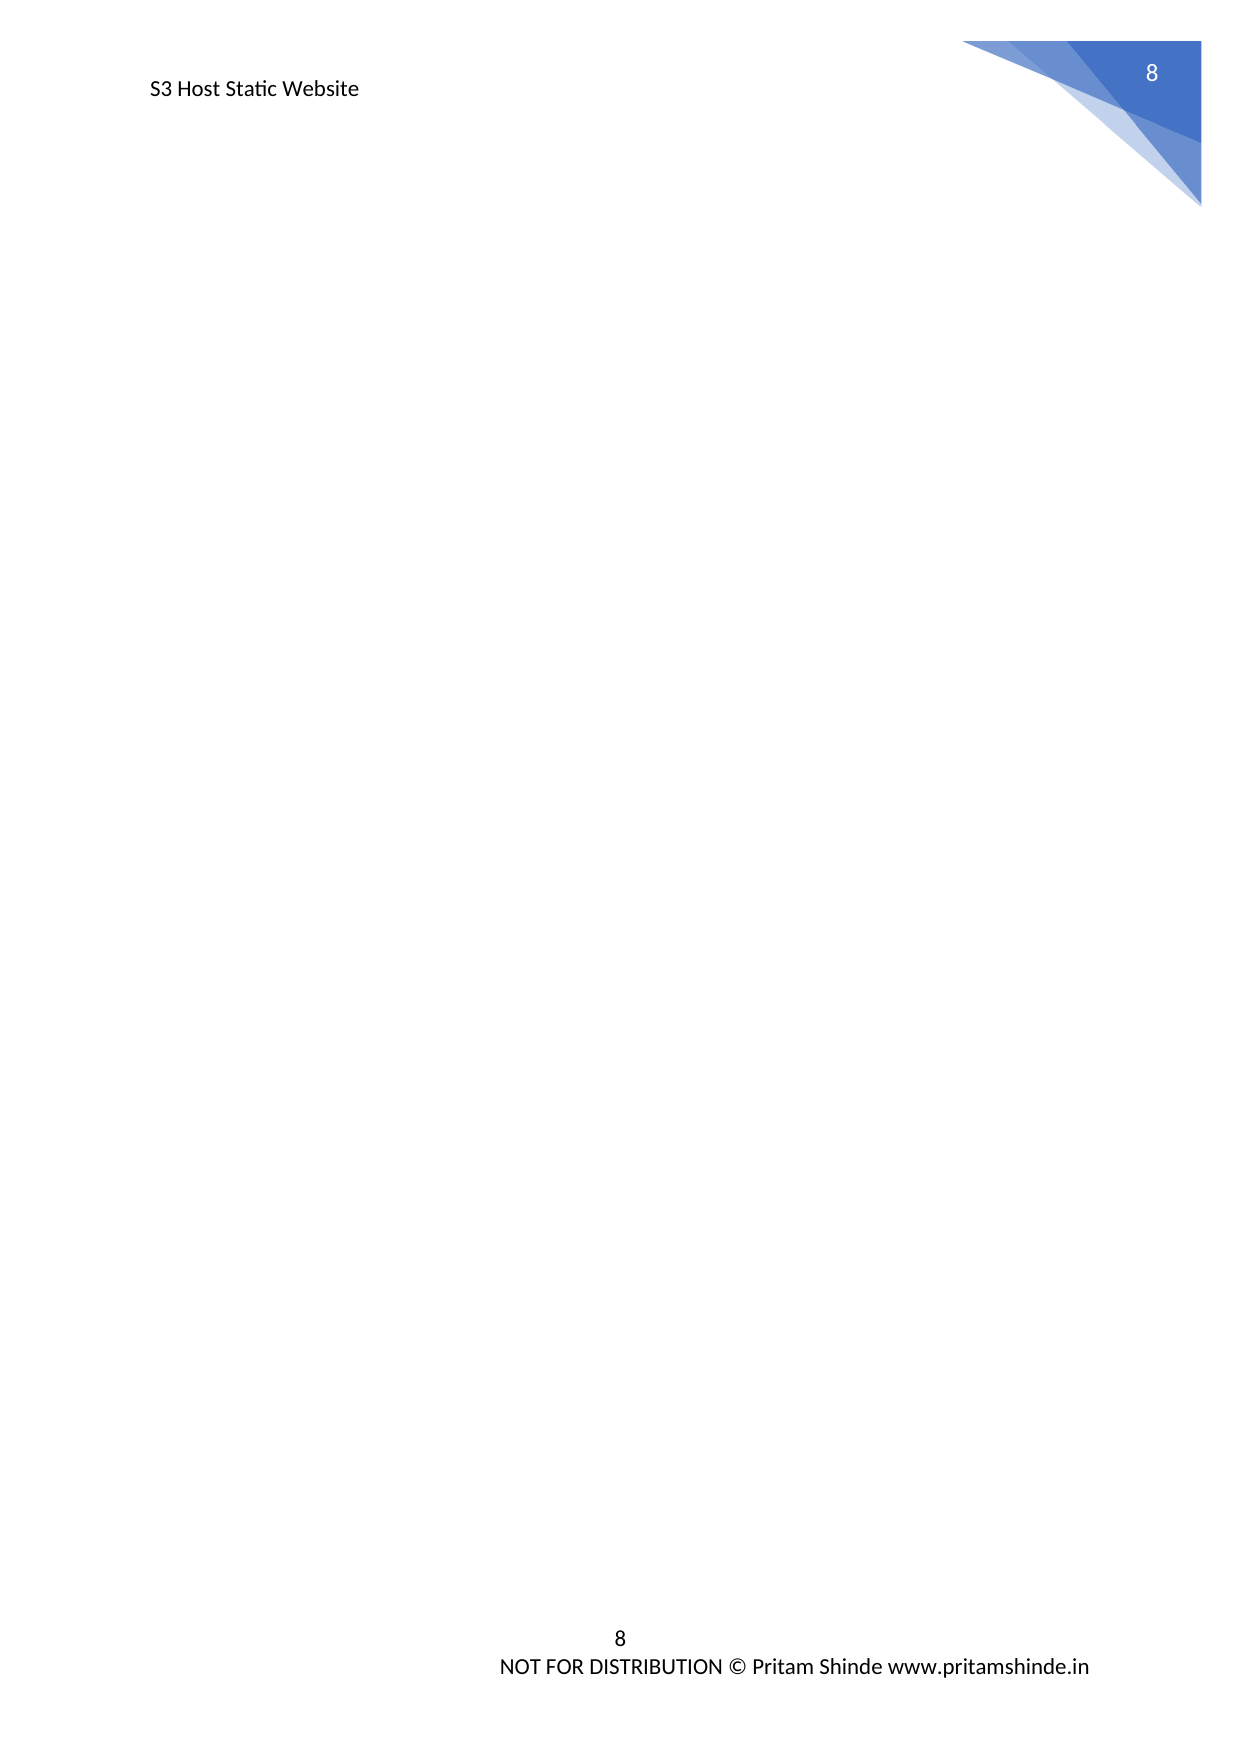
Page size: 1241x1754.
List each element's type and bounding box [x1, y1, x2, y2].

picture [962, 41, 1202, 207]
